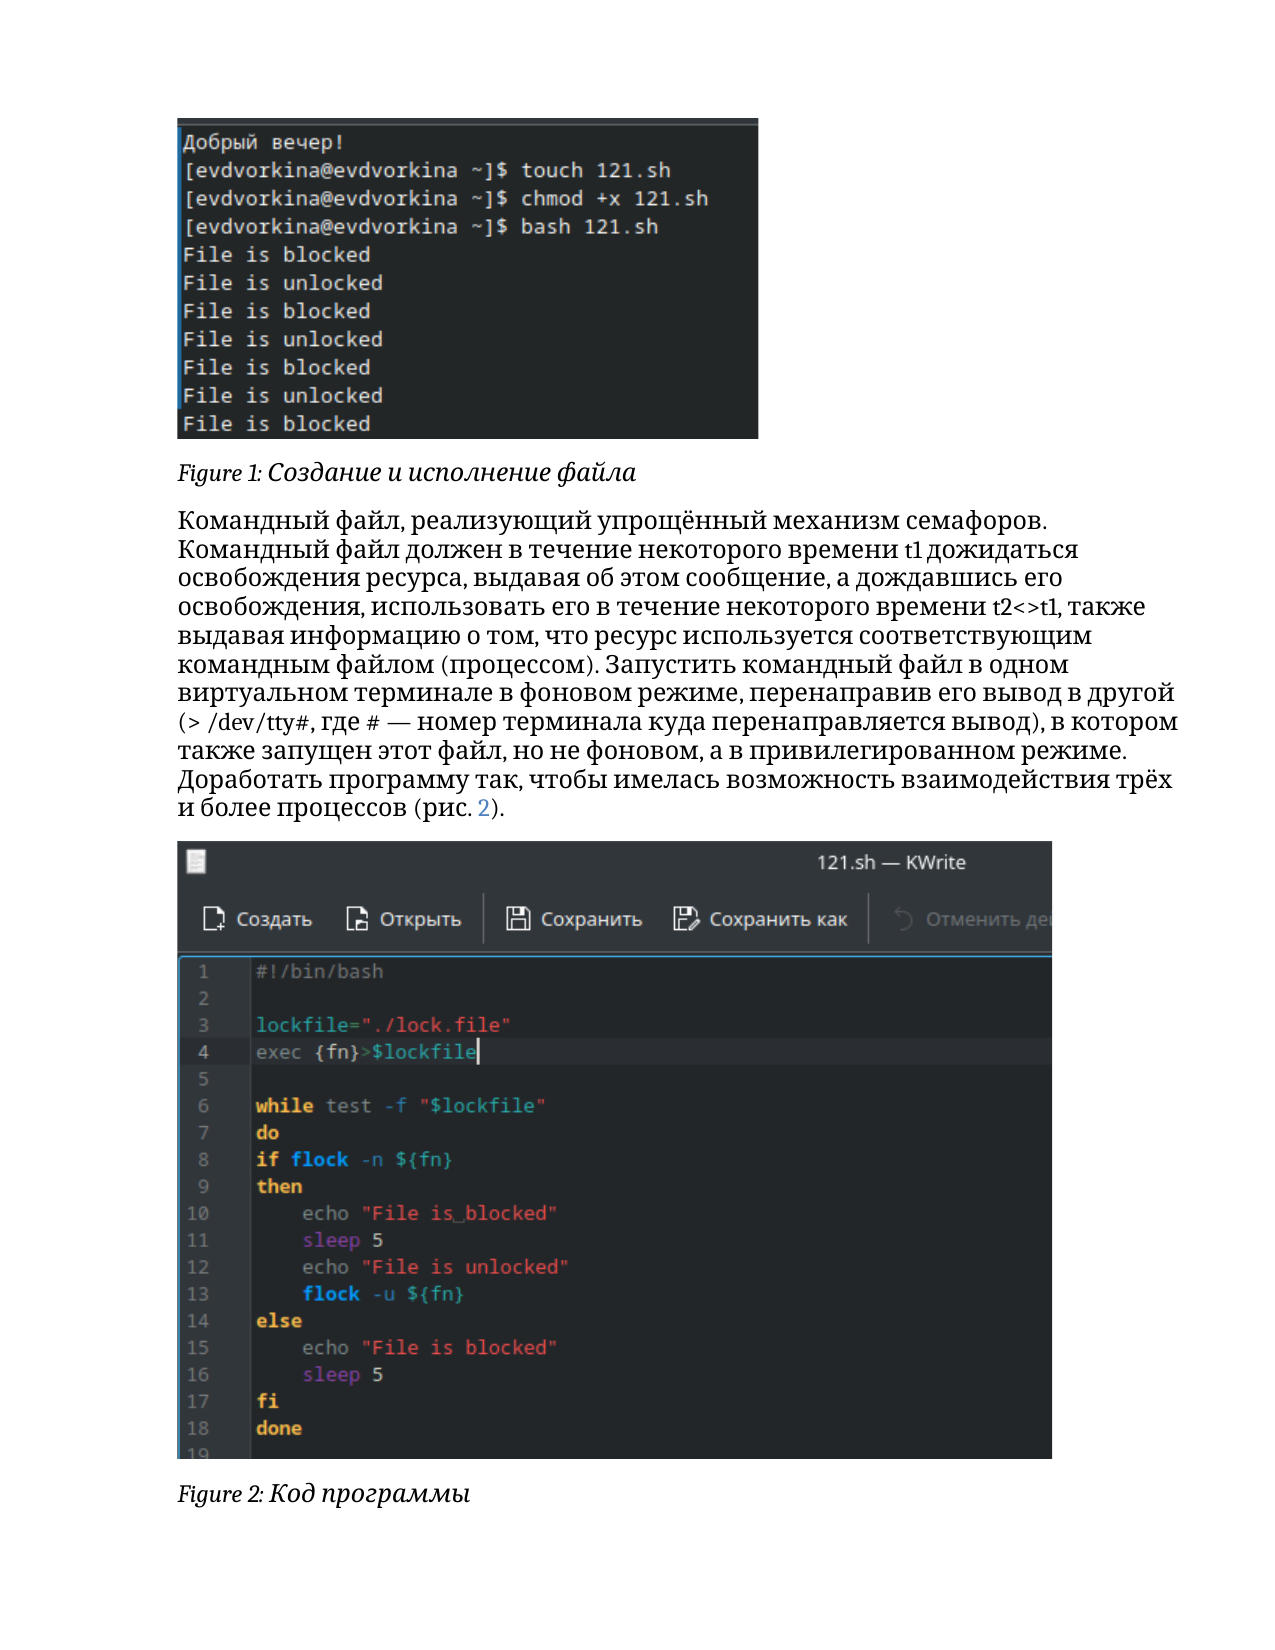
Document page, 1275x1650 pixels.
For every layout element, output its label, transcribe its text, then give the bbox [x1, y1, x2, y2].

picture [177, 841, 1053, 1459]
picture [177, 118, 759, 439]
text Figure 1: Создание и исполнение файла [177, 459, 1186, 488]
text Командный файл, реализующий упрощённый механизм семафоров. Командный файл должен в течение некоторого времени t1 дожидаться освобождения ресурса, выдавая об этом сообщение, а дождавшись его освобождения, использовать его в течение некоторого времени t2<>t1, также выдавая информацию о том, что ресурс используется соответствующим командным файлом (процессом). Запустить командный файл в одном виртуальном терминале в фоновом режиме, перенаправив его вывод в другой (> /dev/tty#, где # — номер терминала куда перенаправляется вывод), в котором также запущен этот файл, но не фоновом, а в привилегированном режиме. Доработать программу так, чтобы имелась возможность взаимодействия трёх и более процессов (рис. 2). [177, 507, 1186, 823]
text Figure 2: Код программы [177, 1480, 1186, 1508]
